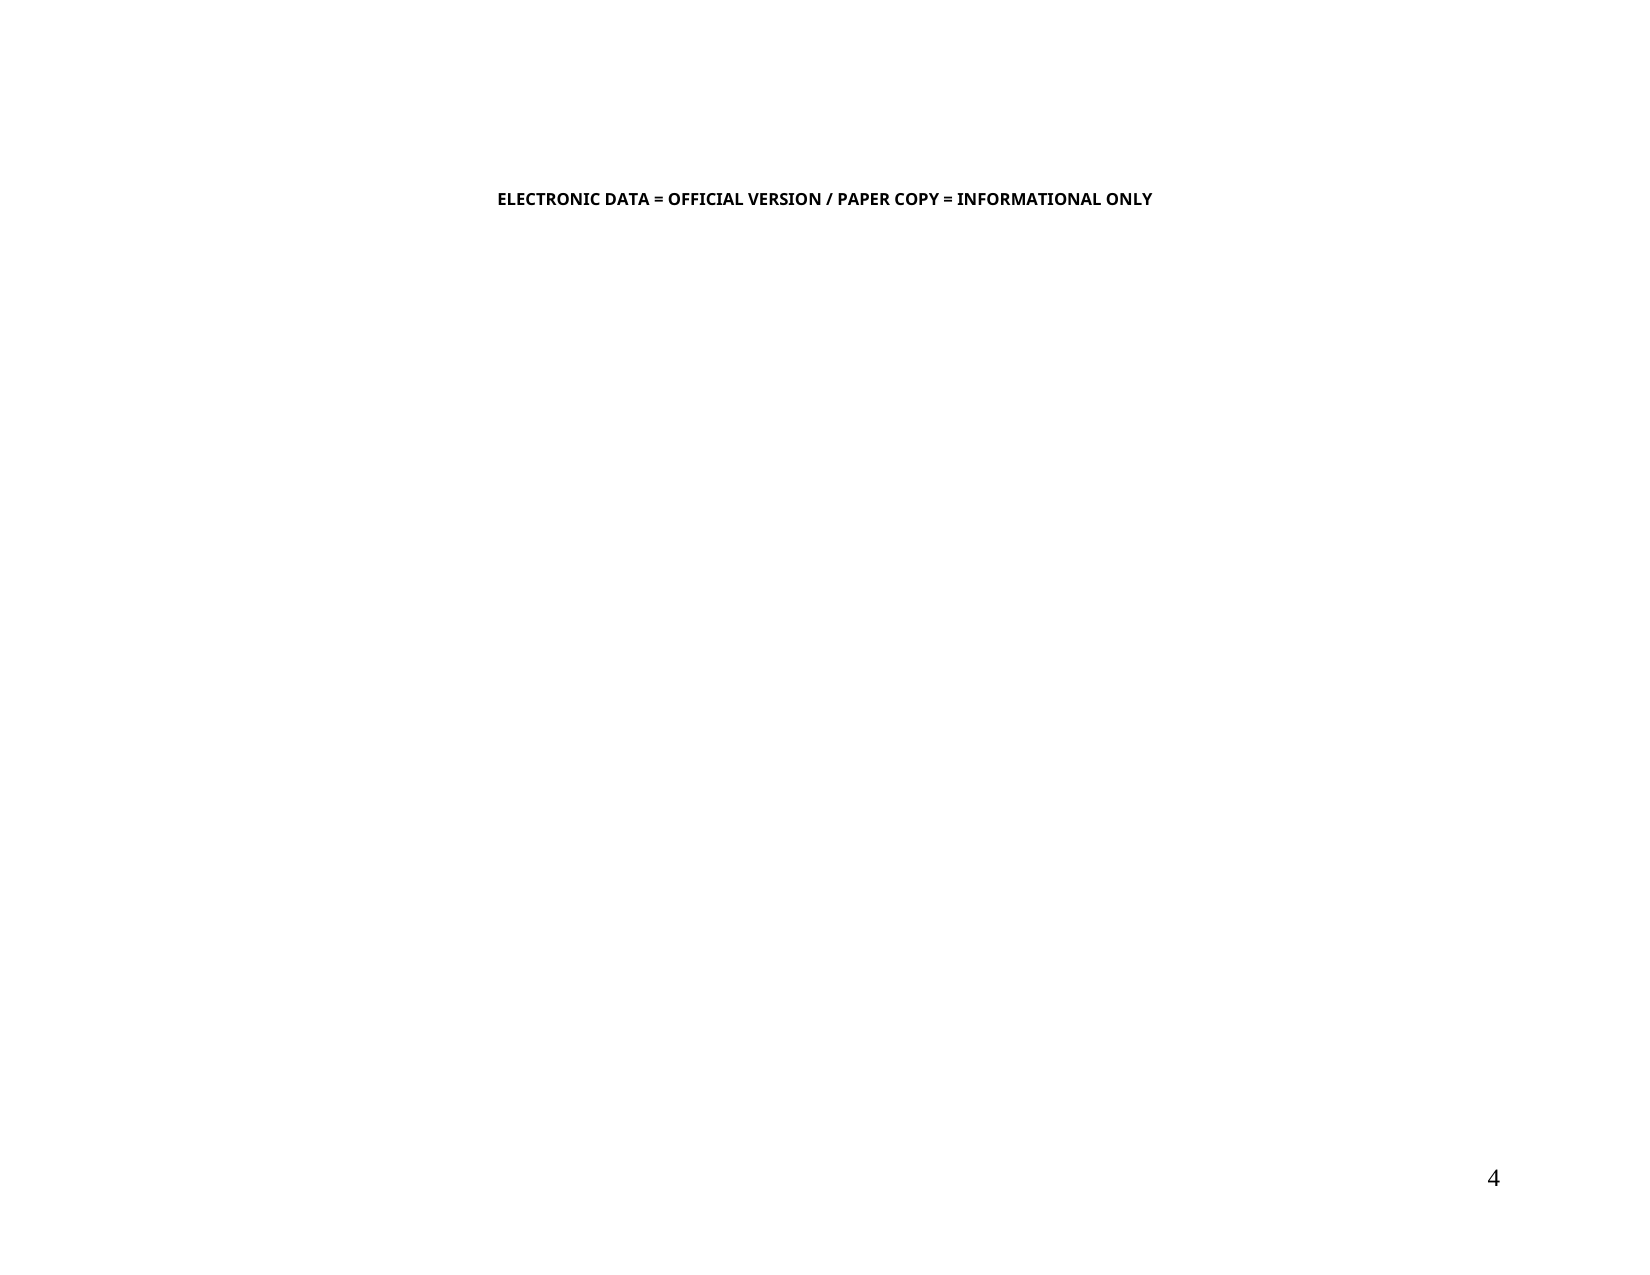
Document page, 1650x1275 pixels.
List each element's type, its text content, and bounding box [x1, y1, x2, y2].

text ELECTRONIC DATA = OFFICIAL VERSION / PAPER COPY = INFORMATIONAL ONLY [150, 187, 1500, 210]
